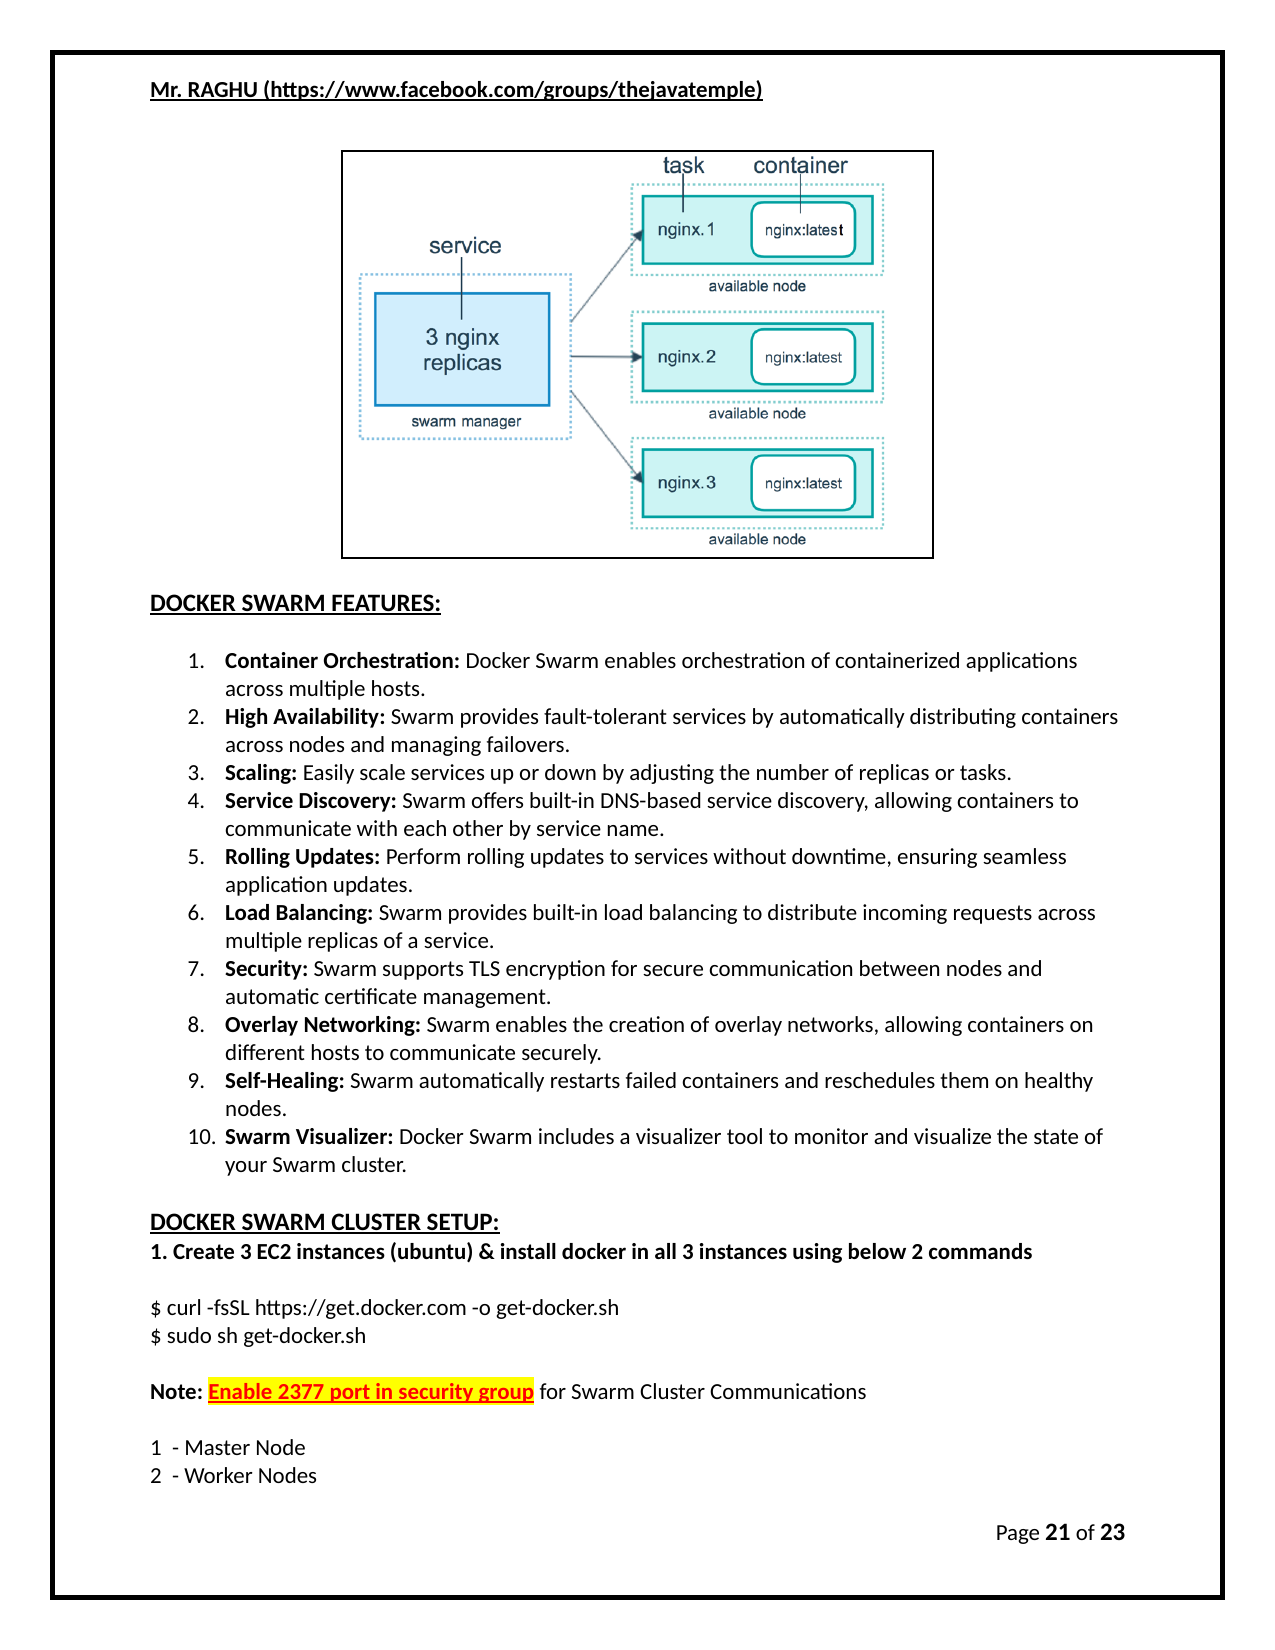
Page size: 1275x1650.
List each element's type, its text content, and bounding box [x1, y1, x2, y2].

text DOCKER SWARM FEATURES: [150, 587, 1125, 618]
list Overlay Networking: Swarm enables the creation of overlay networks, allowing containers on different hosts to communicate securely. [187, 1010, 1125, 1066]
text 2 - Worker Nodes [150, 1461, 1125, 1489]
picture [343, 152, 932, 557]
list Service Discovery: Swarm offers built-in DNS-based service discovery, allowing containers to communicate with each other by service name. [187, 786, 1125, 842]
list Load Balancing: Swarm provides built-in load balancing to distribute incoming requests across multiple replicas of a service. [187, 898, 1125, 954]
list High Availability: Swarm provides fault-tolerant services by automatically distributing containers across nodes and managing failovers. [187, 702, 1125, 758]
list Security: Swarm supports TLS encryption for secure communication between nodes and automatic certificate management. [187, 954, 1125, 1010]
list Container Orchestration: Docker Swarm enables orchestration of containerized applications across multiple hosts. [187, 646, 1125, 702]
text Note: Enable 2377 port in security group for Swarm Cluster Communications [534, 1377, 1125, 1405]
text $ curl -fsSL https://get.docker.com -o get-docker.sh [150, 1293, 1125, 1321]
text 1 - Master Node [150, 1433, 1125, 1461]
list Scaling: Easily scale services up or down by adjusting the number of replicas or tasks. [187, 758, 1125, 786]
list Rolling Updates: Perform rolling updates to services without downtime, ensuring seamless application updates. [187, 842, 1125, 898]
list Self-Healing: Swarm automatically restarts failed containers and reschedules them on healthy nodes. [187, 1066, 1125, 1122]
text $ sudo sh get-docker.sh [150, 1321, 1125, 1349]
list Swarm Visualizer: Docker Swarm includes a visualizer tool to monitor and visualize the state of your Swarm cluster. [187, 1122, 1125, 1178]
text 1. Create 3 EC2 instances (ubuntu) & install docker in all 3 instances using below 2 commands [150, 1237, 1125, 1265]
text DOCKER SWARM CLUSTER SETUP: [150, 1206, 1125, 1237]
